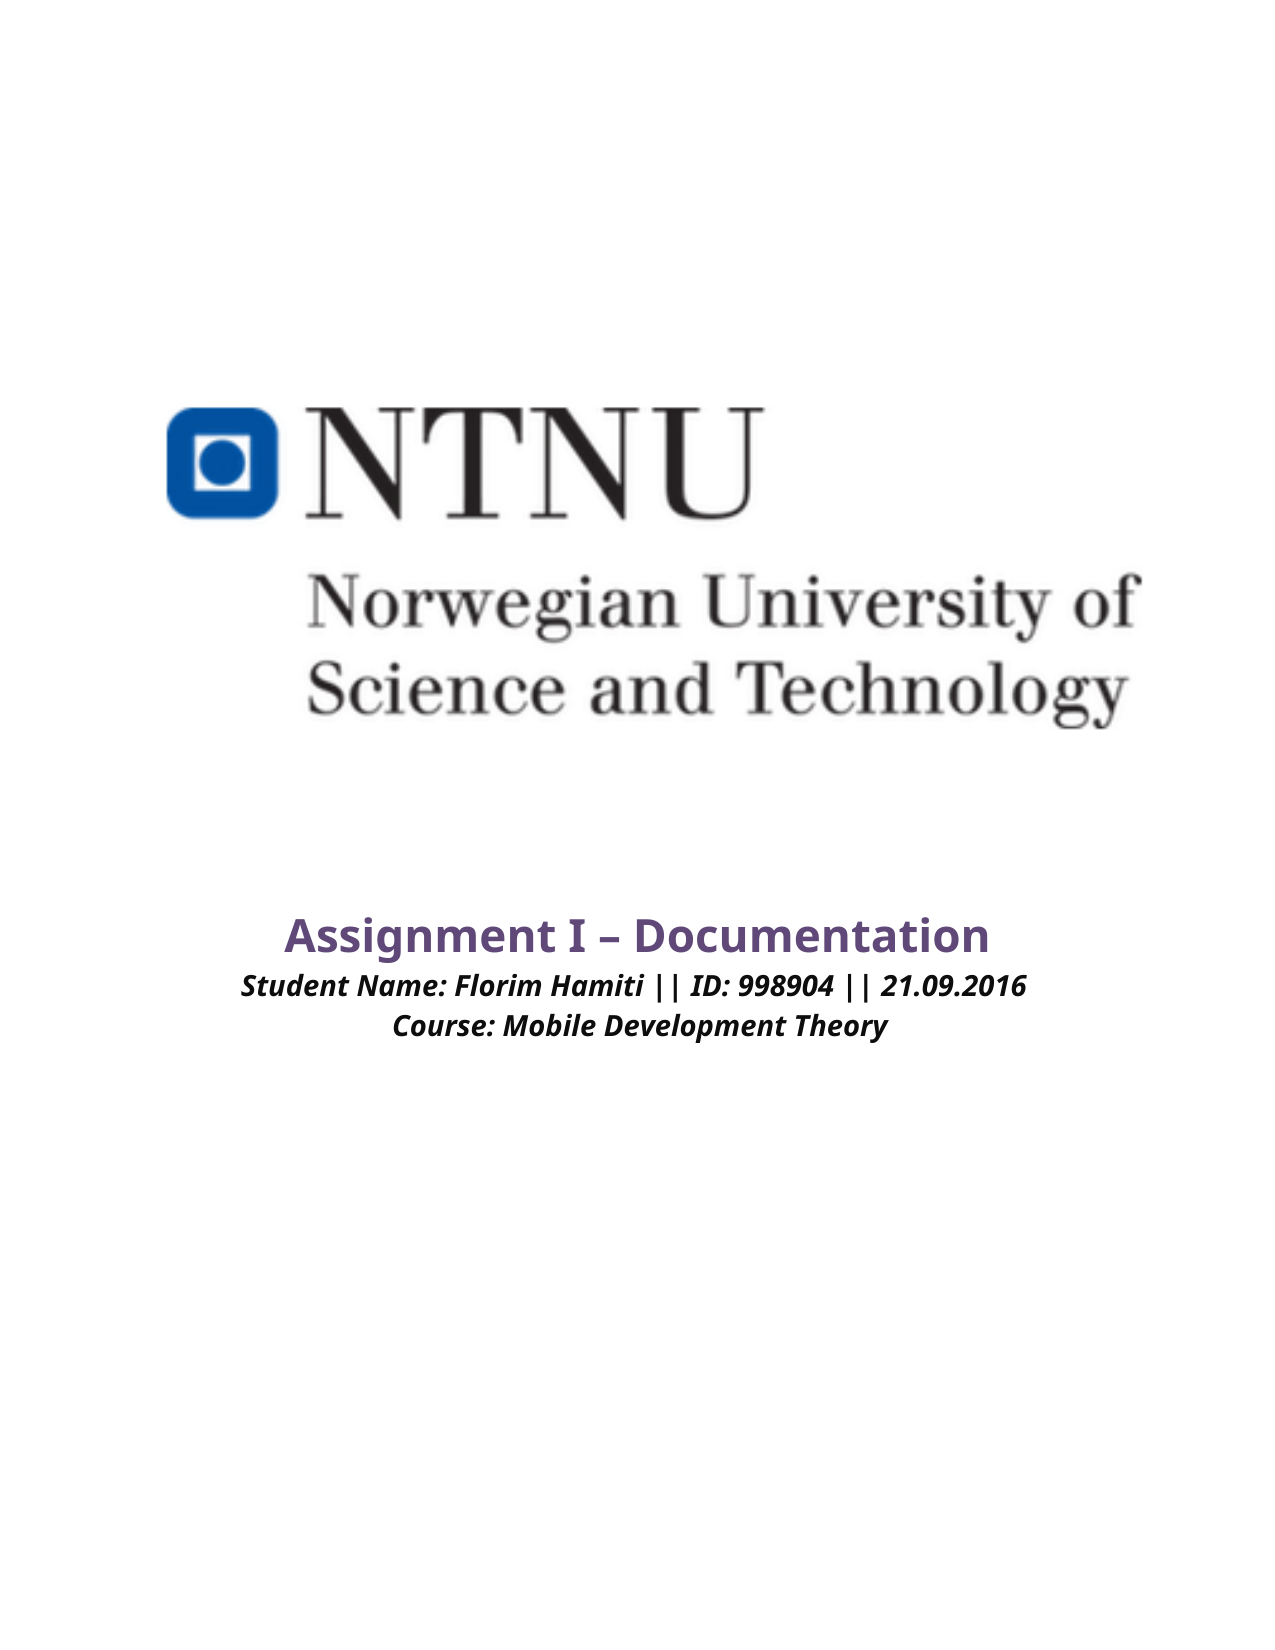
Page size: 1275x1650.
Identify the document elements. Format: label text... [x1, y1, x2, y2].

title Assignment I – Documentation Student Name: Florim Hamiti || ID: 998904 || 21.09.2016 Course: Mobile Development Theory [150, 904, 1125, 1045]
picture [150, 229, 1160, 904]
